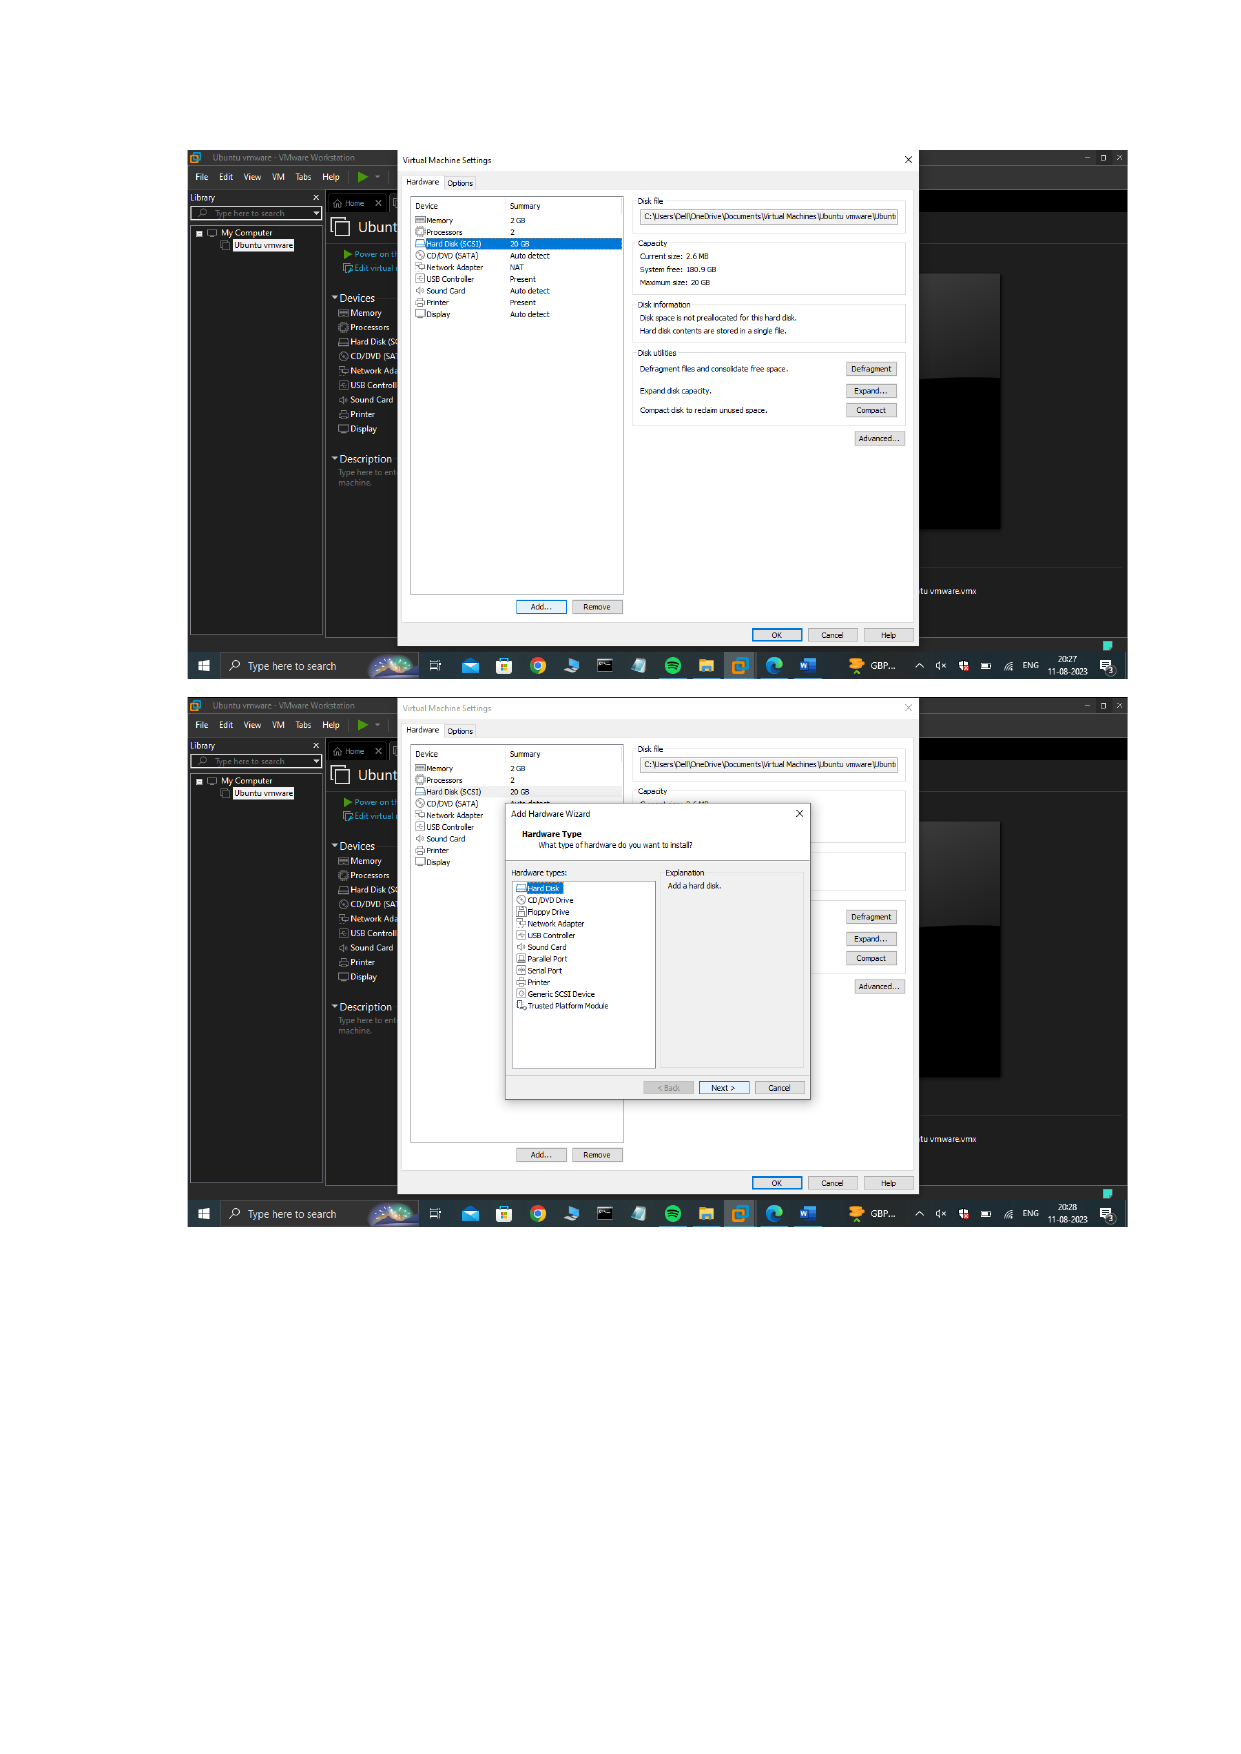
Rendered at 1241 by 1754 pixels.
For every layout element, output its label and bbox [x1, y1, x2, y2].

picture [187, 697, 1128, 1227]
picture [187, 150, 1128, 679]
